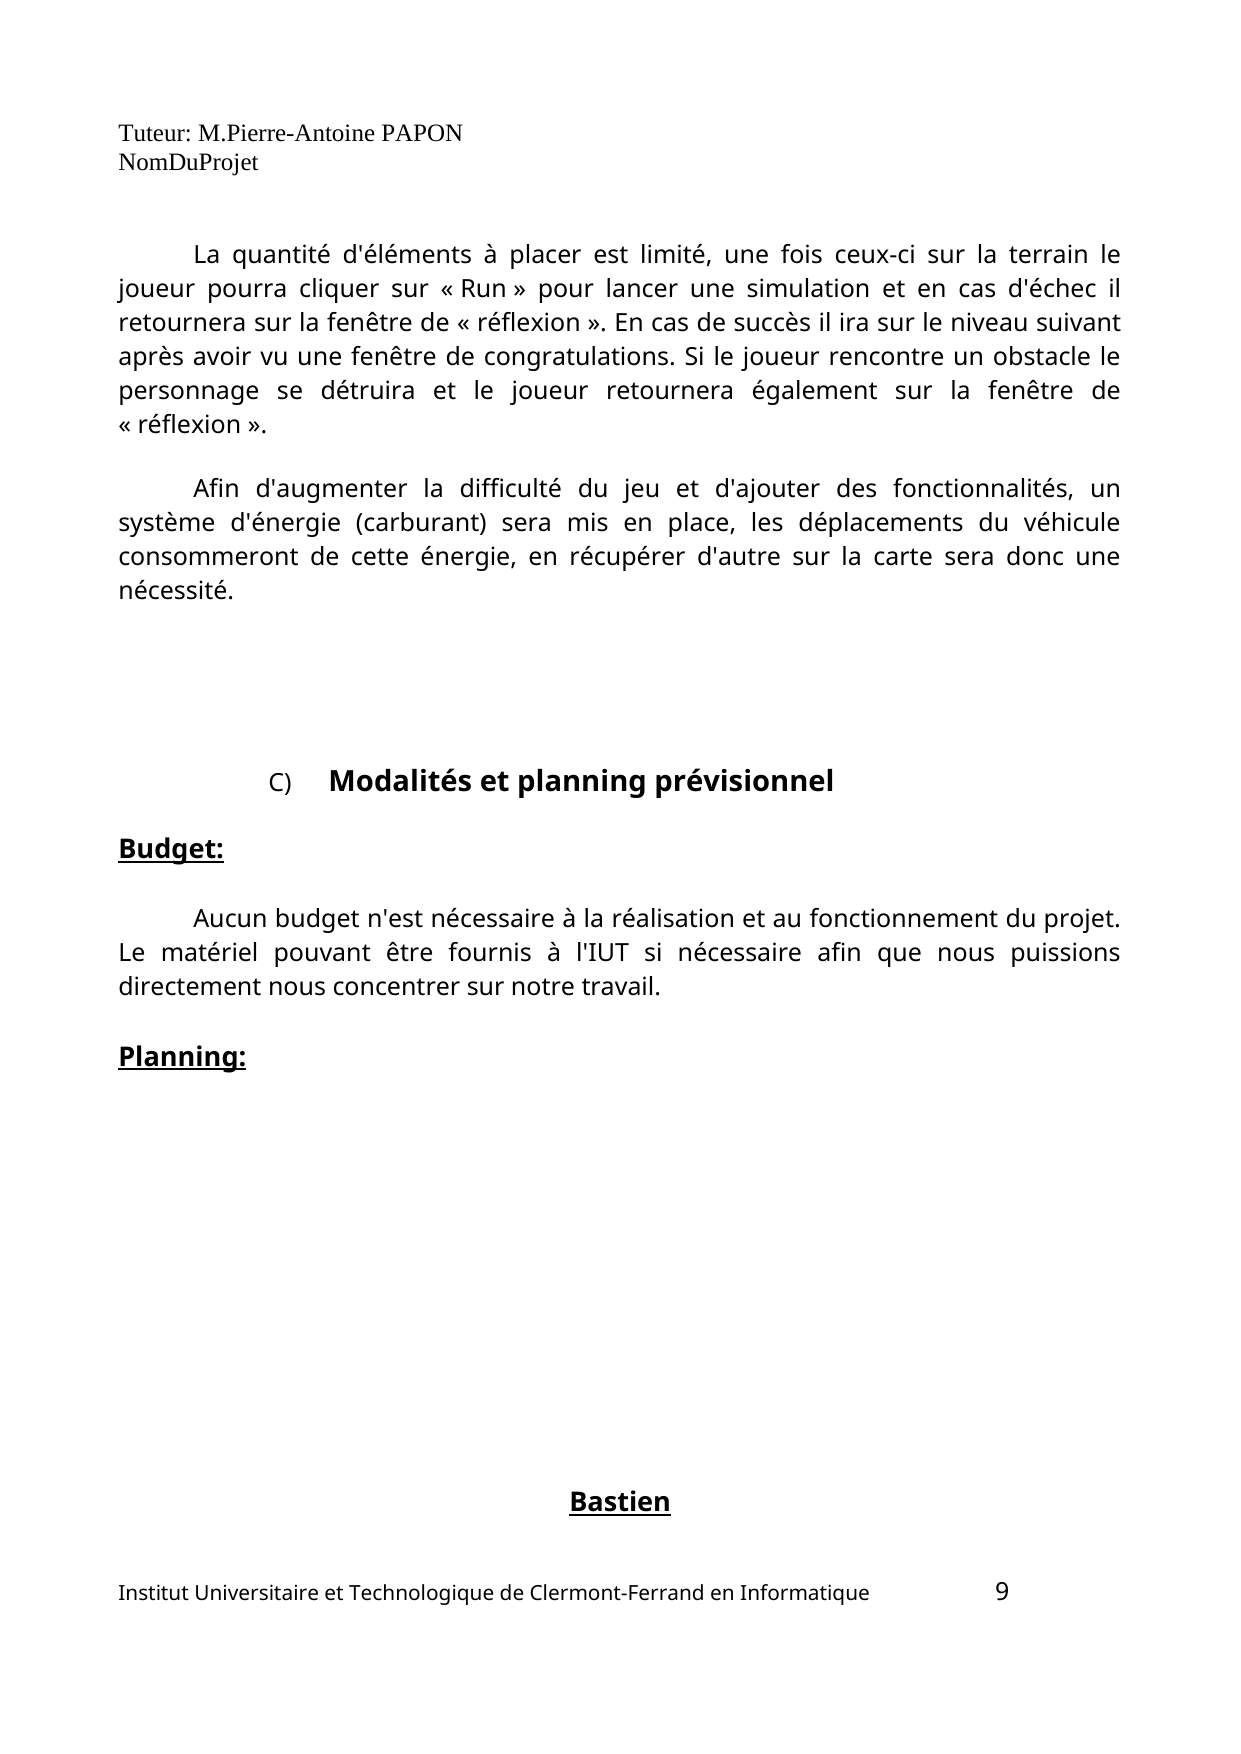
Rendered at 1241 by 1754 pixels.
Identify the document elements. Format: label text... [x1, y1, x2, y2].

text Bastien [118, 1483, 1122, 1519]
list Modalités et planning prévisionnel [268, 760, 1122, 800]
text La quantité d'éléments à placer est limité, une fois ceux-ci sur la terrain le joueur pourra cliquer sur « Run » pour lancer une simulation et en cas d'échec il retournera sur la fenêtre de « réflexion ». En cas de succès il ira sur le niveau suivant après avoir vu une fenêtre de congratulations. Si le joueur rencontre un obstacle le personnage se détruira et le joueur retournera également sur la fenêtre de « réflexion ». [118, 237, 1122, 441]
text Aucun budget n'est nécessaire à la réalisation et au fonctionnement du projet. Le matériel pouvant être fournis à l'IUT si nécessaire afin que nous puissions directement nous concentrer sur notre travail. [118, 901, 1122, 1003]
text Planning: [118, 1037, 1122, 1074]
text Budget: [118, 830, 1122, 867]
